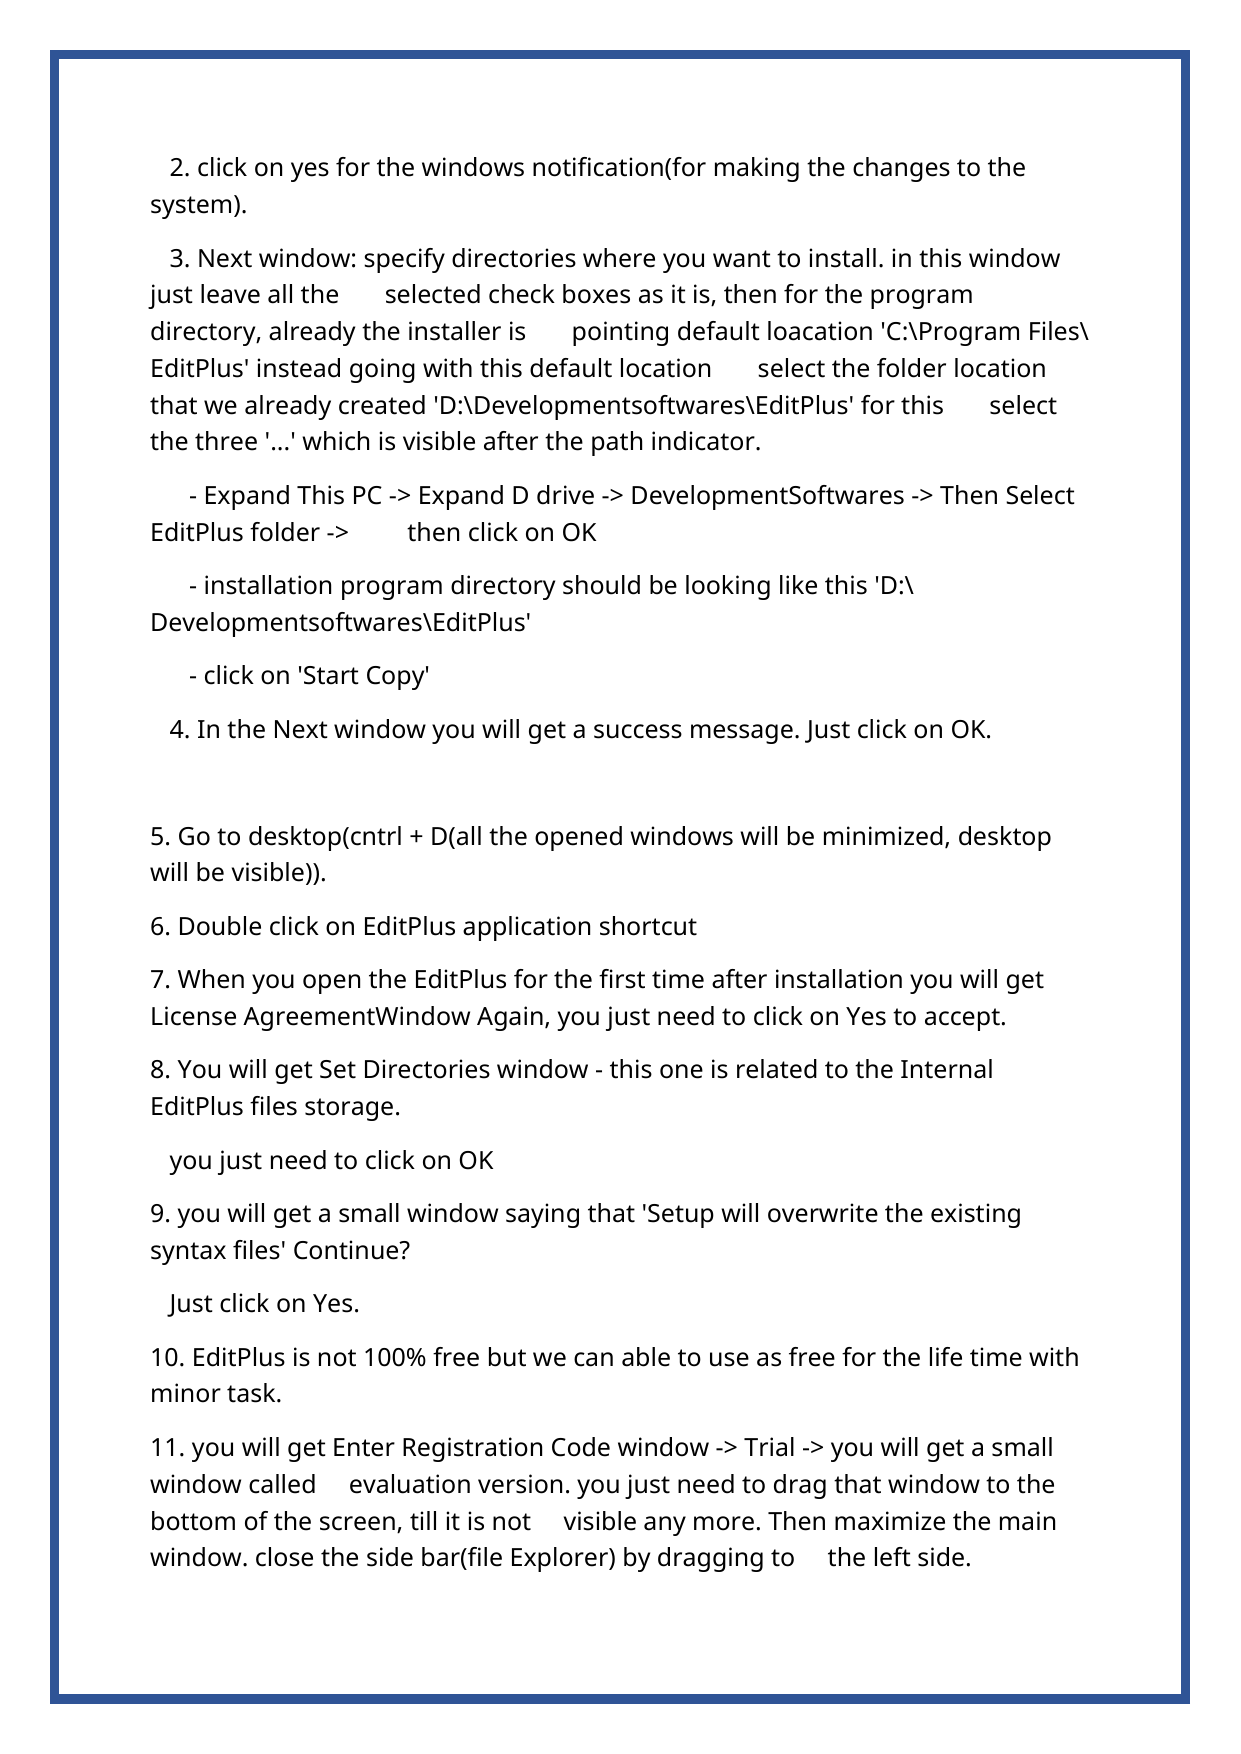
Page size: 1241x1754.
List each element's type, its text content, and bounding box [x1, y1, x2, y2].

text 3. Next window: specify directories where you want to install. in this window just leave all the selected check boxes as it is, then for the program directory, already the installer is pointing default loacation 'C:\Program Files\EditPlus' instead going with this default location select the folder location that we already created 'D:\Developmentsoftwares\EditPlus' for this select the three '...' which is visible after the path indicator. [150, 240, 1090, 458]
text 2. click on yes for the windows notification(for making the changes to the system). [150, 150, 1090, 221]
text - click on 'Start Copy' [150, 658, 1090, 692]
text 7. When you open the EditPlus for the first time after installation you will get License AgreementWindow Again, you just need to click on Yes to accept. [150, 962, 1090, 1033]
text - Expand This PC -> Expand D drive -> DevelopmentSoftwares -> Then Select EditPlus folder -> then click on OK [150, 477, 1090, 548]
text 6. Double click on EditPlus application shortcut [150, 908, 1090, 942]
text 4. In the Next window you will get a success message. Just click on OK. [150, 711, 1090, 745]
text 11. you will get Enter Registration Code window -> Trial -> you will get a small window called evaluation version. you just need to drag that window to the bottom of the screen, till it is not visible any more. Then maximize the main window. close the side bar(file Explorer) by dragging to the left side. [150, 1429, 1090, 1574]
text 10. EditPlus is not 100% free but we can able to use as free for the life time with minor task. [150, 1339, 1090, 1410]
text 9. you will get a small window saying that 'Setup will overwrite the existing syntax files' Continue? [150, 1196, 1090, 1267]
text you just need to click on OK [150, 1142, 1090, 1176]
text 5. Go to desktop(cntrl + D(all the opened windows will be minimized, desktop will be visible)). [150, 818, 1090, 889]
text Just click on Yes. [150, 1286, 1090, 1320]
text - installation program directory should be looking like this 'D:\Developmentsoftwares\EditPlus' [150, 568, 1090, 638]
text 8. You will get Set Directories window - this one is related to the Internal EditPlus files storage. [150, 1052, 1090, 1123]
